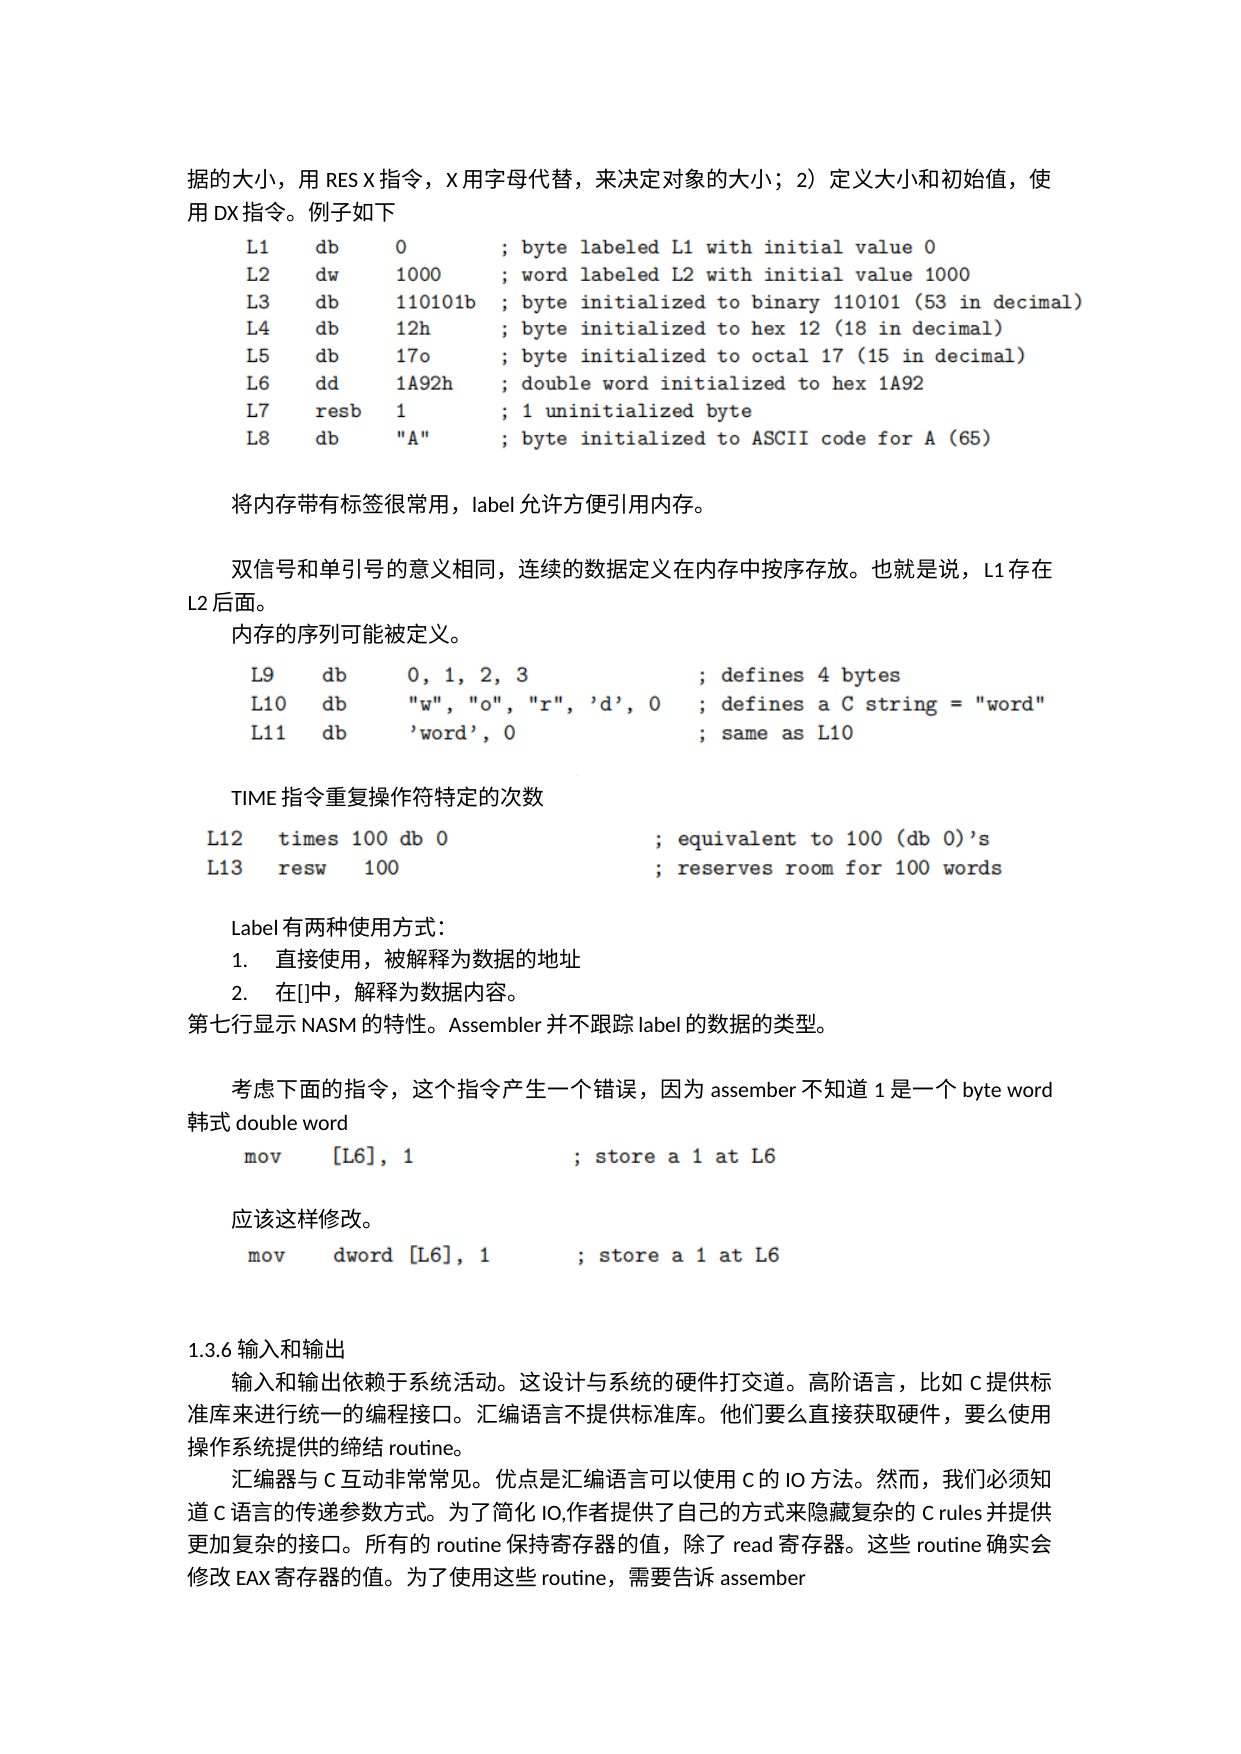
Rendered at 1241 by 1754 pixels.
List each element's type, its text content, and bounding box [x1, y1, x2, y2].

list TIME指令重复操作符特定的次数 [187, 779, 1053, 812]
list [187, 162, 1053, 227]
picture [231, 649, 1078, 776]
picture [187, 812, 1007, 900]
list 在[]中，解释为数据内容。 [187, 974, 1053, 1007]
list 1.3.6 输入和输出 [187, 1332, 1053, 1364]
picture [231, 227, 1097, 465]
list 直接使用，被解释为数据的地址 [187, 942, 1053, 974]
list 双信号和单引号的意义相同，连续的数据定义在内存中按序存放。也就是说，L1存在L2后面。 [187, 552, 1053, 617]
list 将内存带有标签很常用，label允许方便引用内存。 [187, 487, 1053, 519]
picture [231, 1137, 809, 1181]
picture [231, 1234, 784, 1272]
list 汇编器与C互动非常常见。优点是汇编语言可以使用C的IO方法。然而，我们必须知道C语言的传递参数方式。为了简化IO,作者提供了自己的方式来隐藏复杂的C rules并提供更加复杂的接口。所有的routine保持寄存器的值，除了read 寄存器。这些routine确实会修改EAX寄存器的值。为了使用这些routine，需要告诉assember [187, 1462, 1053, 1592]
list 第七行显示NASM的特性。Assembler并不跟踪label的数据的类型。 [187, 1007, 1053, 1039]
list 考虑下面的指令，这个指令产生一个错误，因为assember不知道1是一个byte word韩式double word [187, 1072, 1053, 1137]
list 内存的序列可能被定义。 [187, 617, 1053, 649]
list 应该这样修改。 [187, 1202, 1053, 1234]
list 输入和输出依赖于系统活动。这设计与系统的硬件打交道。高阶语言，比如C提供标准库来进行统一的编程接口。汇编语言不提供标准库。他们要么直接获取硬件，要么使用操作系统提供的缔结routine。 [187, 1364, 1053, 1462]
list Label有两种使用方式： [187, 909, 1053, 942]
